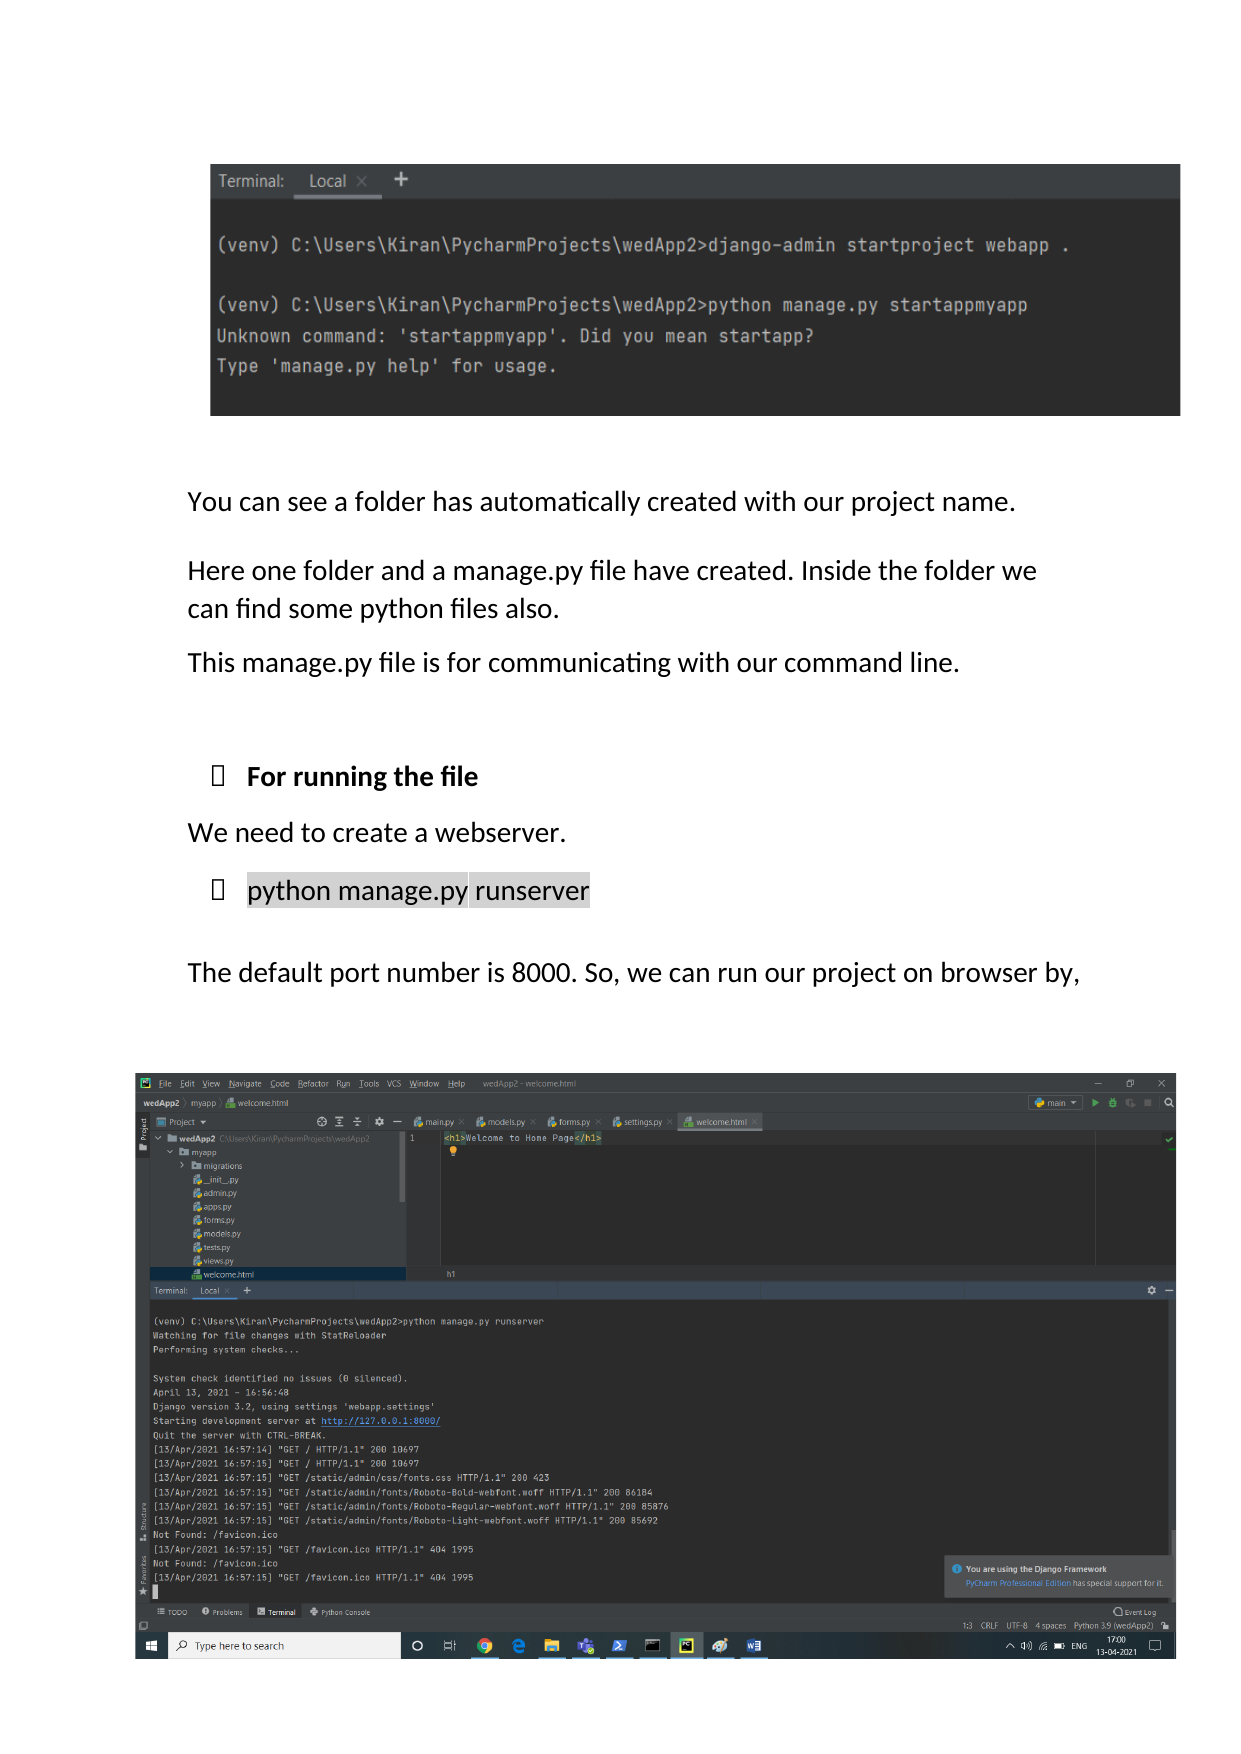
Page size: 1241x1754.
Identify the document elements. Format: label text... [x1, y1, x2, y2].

text You can see a folder has automatically created with our project name. [187, 483, 1176, 519]
picture [210, 164, 1181, 416]
text This manage.py file is for communicating with our command line. [187, 644, 1176, 680]
text We need to create a webserver. [187, 814, 1176, 849]
list python manage.py runserver [209, 869, 1176, 909]
subtitle For running the file [209, 755, 1176, 794]
text The default port number is 8000. So, we can run our project on browser by, [187, 954, 1176, 989]
picture [135, 1073, 1177, 1659]
text Here one folder and a manage.py file have created. Inside the folder we can find some python files also. [187, 552, 1085, 625]
